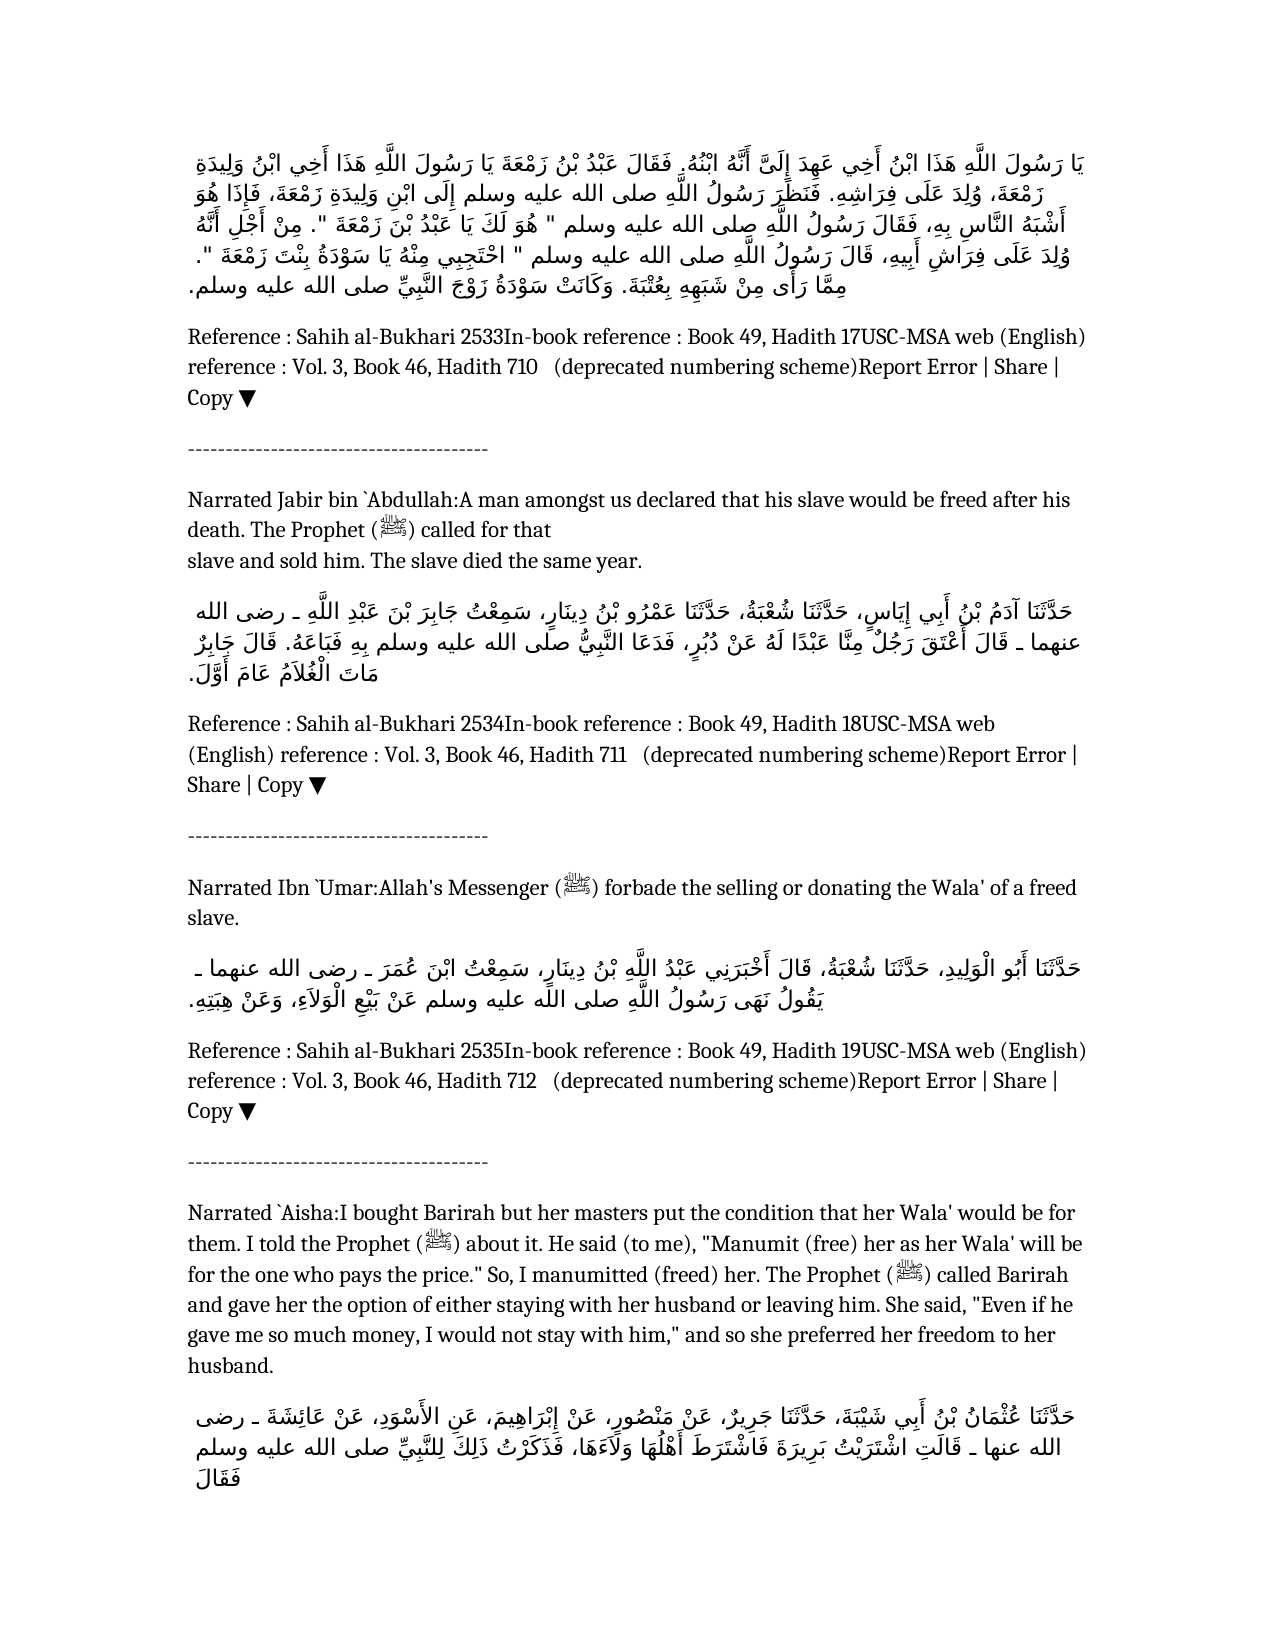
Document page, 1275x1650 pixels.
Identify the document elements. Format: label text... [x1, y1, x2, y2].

text ---------------------------------------- [187, 823, 1087, 849]
text Reference : Sahih al-Bukhari 2535In-book reference : Book 49, Hadith 19USC-MSA web (English) reference : Vol. 3, Book 46, Hadith 712 (deprecated numbering scheme)Report Error | Share | Copy ▼ [187, 1038, 1087, 1124]
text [187, 1403, 1087, 1491]
text حَدَّثَنَا آدَمُ بْنُ أَبِي إِيَاسٍ، حَدَّثَنَا شُعْبَةُ، حَدَّثَنَا عَمْرُو بْنُ دِينَارٍ، سَمِعْتُ جَابِرَ بْنَ عَبْدِ اللَّهِ ـ رضى الله عنهما ـ قَالَ أَعْتَقَ رَجُلٌ مِنَّا عَبْدًا لَهُ عَنْ دُبُرٍ، فَدَعَا النَّبِيُّ صلى الله عليه وسلم بِهِ فَبَاعَهُ‏.‏ قَالَ جَابِرٌ مَاتَ الْغُلاَمُ عَامَ أَوَّلَ‏.‏ [187, 598, 1087, 686]
text ---------------------------------------- [187, 435, 1087, 462]
text Reference : Sahih al-Bukhari 2533In-book reference : Book 49, Hadith 17USC-MSA web (English) reference : Vol. 3, Book 46, Hadith 710 (deprecated numbering scheme)Report Error | Share | Copy ▼ [187, 324, 1087, 411]
text Reference : Sahih al-Bukhari 2534In-book reference : Book 49, Hadith 18USC-MSA web (English) reference : Vol. 3, Book 46, Hadith 711 (deprecated numbering scheme)Report Error | Share | Copy ▼ [187, 711, 1087, 798]
text Narrated Ibn `Umar:Allah's Messenger (ﷺ) forbade the selling or donating the Wala' of a freed slave. [187, 874, 1087, 931]
text ---------------------------------------- [187, 1149, 1087, 1176]
text Narrated Jabir bin `Abdullah:A man amongst us declared that his slave would be freed after his death. The Prophet (ﷺ) called for that slave and sold him. The slave died the same year. [187, 486, 1087, 574]
text حَدَّثَنَا أَبُو الْوَلِيدِ، حَدَّثَنَا شُعْبَةُ، قَالَ أَخْبَرَنِي عَبْدُ اللَّهِ بْنُ دِينَارٍ، سَمِعْتُ ابْنَ عُمَرَ ـ رضى الله عنهما ـ يَقُولُ نَهَى رَسُولُ اللَّهِ صلى الله عليه وسلم عَنْ بَيْعِ الْوَلاَءِ، وَعَنْ هِبَتِهِ‏.‏ [187, 956, 1087, 1013]
text Narrated `Aisha:I bought Barirah but her masters put the condition that her Wala' would be for them. I told the Prophet (ﷺ) about it. He said (to me), "Manumit (free) her as her Wala' will be for the one who pays the price." So, I manumitted (freed) her. The Prophet (ﷺ) called Barirah and gave her the option of either staying with her husband or leaving him. She said, "Even if he gave me so much money, I would not stay with him," and so she preferred her freedom to her husband. [187, 1200, 1087, 1379]
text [187, 150, 1087, 299]
